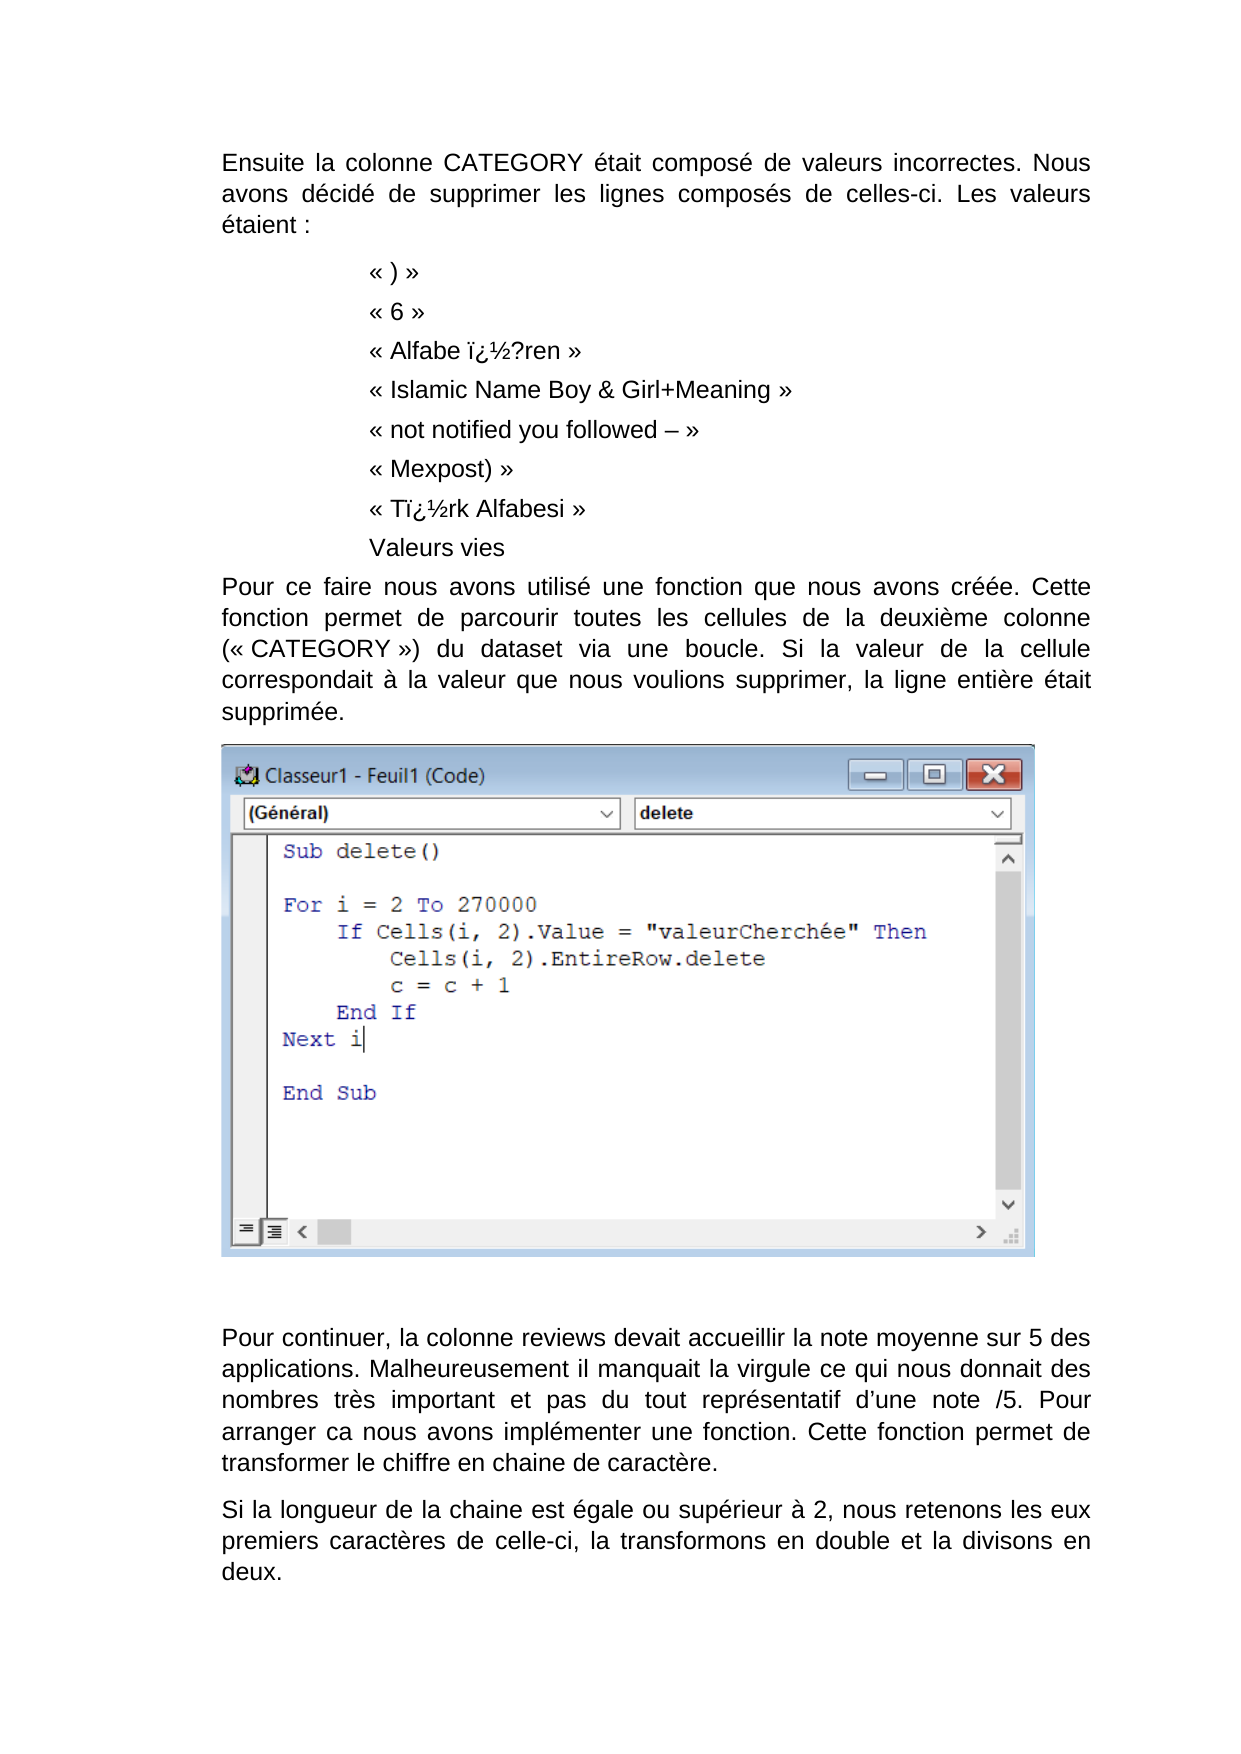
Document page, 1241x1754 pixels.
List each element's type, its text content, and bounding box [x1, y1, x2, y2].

text « ) » [148, 257, 1093, 286]
text Pour ce faire nous avons utilisé une fonction que nous avons créée. Cette fonction permet de parcourir toutes les cellules de la deuxième colonne (« CATEGORY ») du dataset via une boucle. Si la valeur de la cellule correspondait à la valeur que nous voulions supprimer, la ligne entière était supprimée. [221, 572, 1093, 725]
text « 6 » [148, 297, 1093, 326]
text « Mexpost) » [148, 454, 1093, 483]
text « not notified you followed – » [148, 415, 1093, 444]
text Pour continuer, la colonne reviews devait accueillir la note moyenne sur 5 des applications. Malheureusement il manquait la virgule ce qui nous donnait des nombres très important et pas du tout représentatif d’une note /5. Pour arranger ca nous avons implémenter une fonction. Cette fonction permet de transformer le chiffre en chaine de caractère. [221, 1323, 1093, 1476]
picture [221, 744, 1035, 1257]
text « Tï¿½rk Alfabesi » [148, 494, 1093, 522]
text « Islamic Name Boy & Girl+Meaning » [148, 376, 1093, 404]
text « Alfabe ï¿½?ren » [148, 336, 1093, 365]
text Si la longueur de la chaine est égale ou supérieur à 2, nous retenons les eux premiers caractères de celle-ci, la transformons en double et la divisons en deux. [221, 1495, 1093, 1586]
text Valeurs vies [148, 533, 1093, 562]
text Ensuite la colonne CATEGORY était composé de valeurs incorrectes. Nous avons décidé de supprimer les lignes composés de celles-ci. Les valeurs étaient : [221, 148, 1093, 238]
